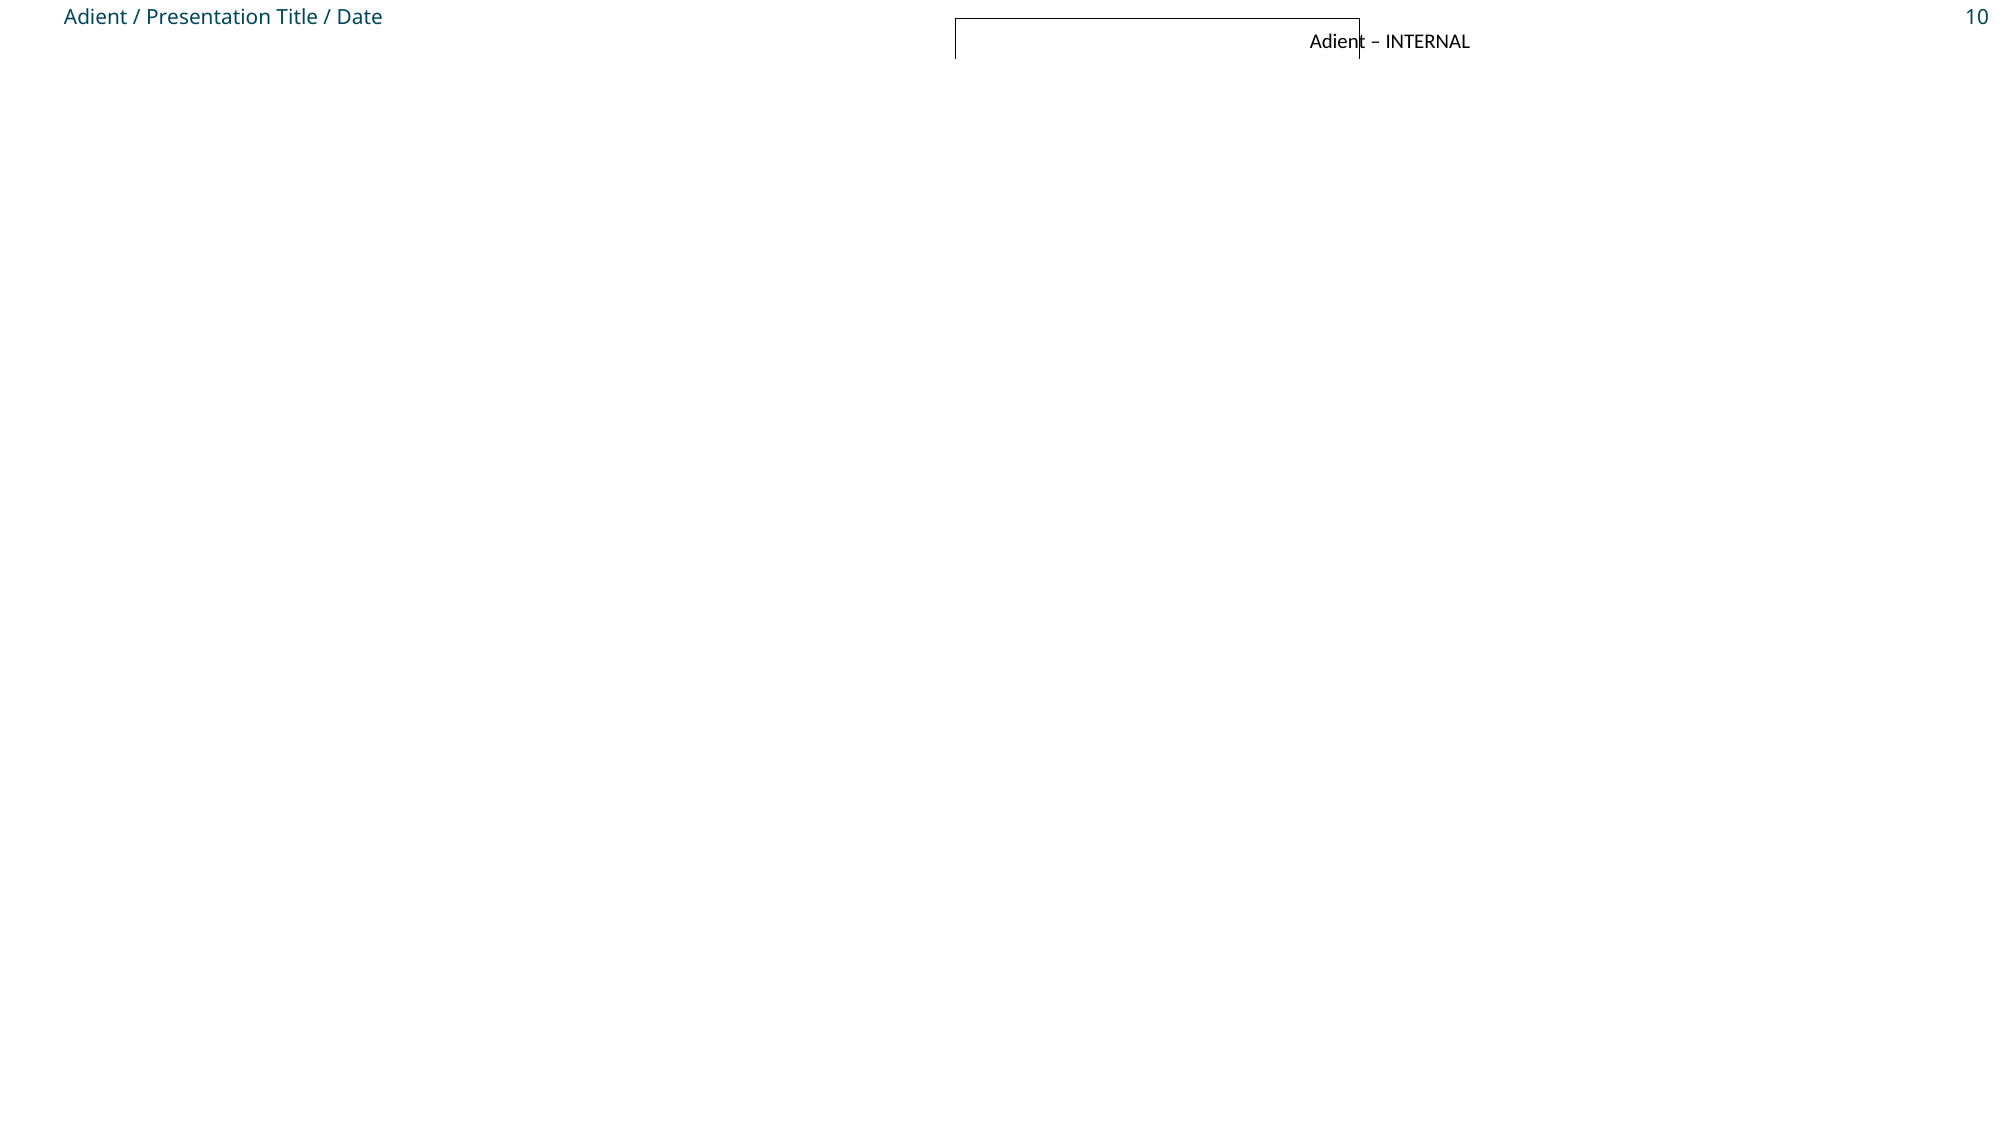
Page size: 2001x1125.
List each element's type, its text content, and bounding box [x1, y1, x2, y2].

table_header Adient / Presentation Title / Date [26, 0, 693, 60]
table_header 10 [1360, 0, 2000, 60]
table_header [693, 0, 1359, 60]
